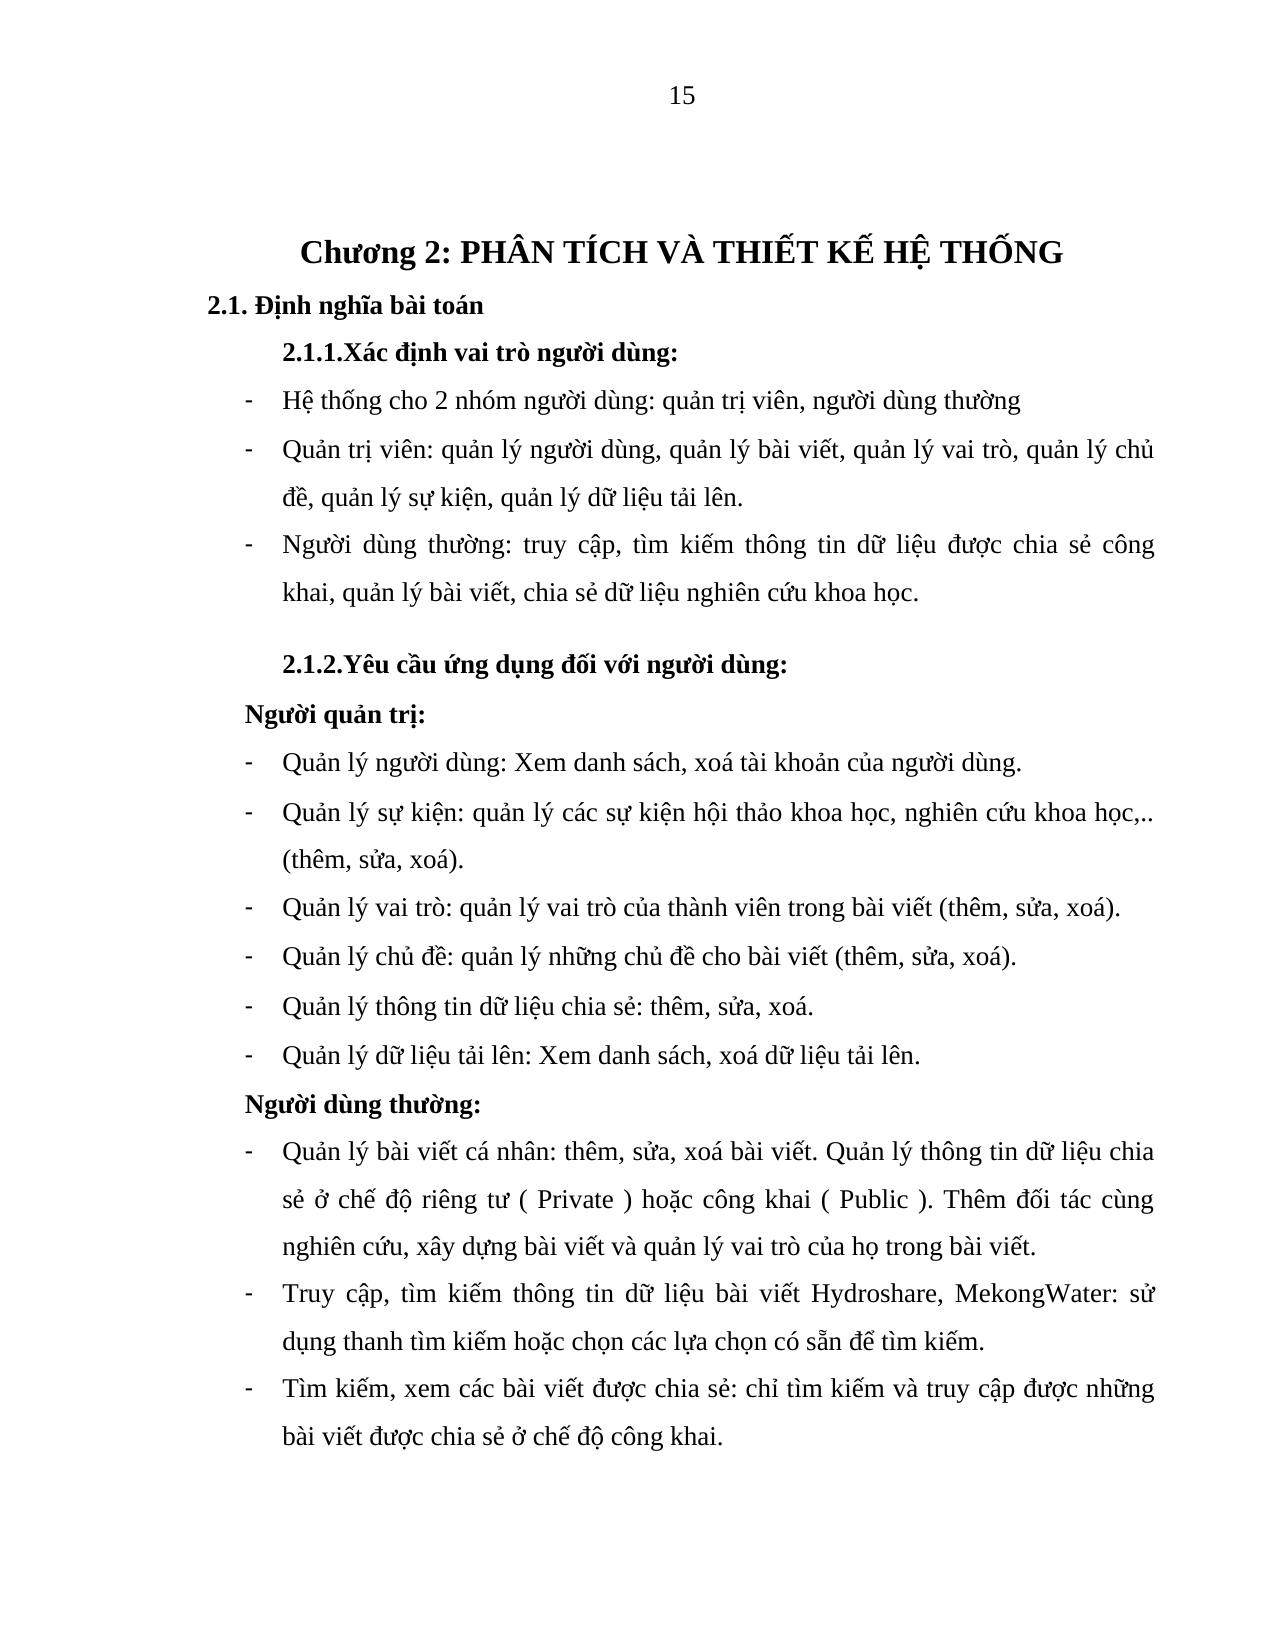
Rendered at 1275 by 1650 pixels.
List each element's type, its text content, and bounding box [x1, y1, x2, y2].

list Người dùng thường: truy cập, tìm kiếm thông tin dữ liệu được chia sẻ công khai, quản lý bài viết, chia sẻ dữ liệu nghiên cứu khoa học. [244, 527, 1156, 607]
list Truy cập, tìm kiếm thông tin dữ liệu bài viết Hydroshare, MekongWater: sử dụng thanh tìm kiếm hoặc chọn các lựa chọn có sẵn để tìm kiếm. [244, 1276, 1156, 1356]
subtitle PHÂN TÍCH VÀ THIẾT KẾ HỆ THỐNG [207, 232, 1156, 270]
list Hệ thống cho 2 nhóm người dùng: quản trị viên, người dùng thường [244, 383, 1156, 416]
text Người dùng thường: [244, 1088, 1156, 1119]
subtitle Yêu cầu ứng dụng đối với người dùng: [282, 648, 1156, 679]
list Tìm kiếm, xem các bài viết được chia sẻ: chỉ tìm kiếm và truy cập được những bài viết được chia sẻ ở chế độ công khai. [244, 1372, 1156, 1451]
list Quản lý bài viết cá nhân: thêm, sửa, xoá bài viết. Quản lý thông tin dữ liệu chia sẻ ở chế độ riêng tư ( Private ) hoặc công khai ( Public ). Thêm đối tác cùng nghiên cứu, xây dựng bài viết và quản lý vai trò của họ trong bài viết. [244, 1134, 1156, 1261]
list Quản trị viên: quản lý người dùng, quản lý bài viết, quản lý vai trò, quản lý chủ đề, quản lý sự kiện, quản lý dữ liệu tải lên. [244, 432, 1156, 512]
subtitle Xác định vai trò người dùng: [282, 336, 1156, 367]
list Quản lý thông tin dữ liệu chia sẻ: thêm, sửa, xoá. [244, 989, 1156, 1022]
list Quản lý sự kiện: quản lý các sự kiện hội thảo khoa học, nghiên cứu khoa học,.. (thêm, sửa, xoá). [244, 795, 1156, 874]
list Quản lý chủ đề: quản lý những chủ đề cho bài viết (thêm, sửa, xoá). [244, 939, 1156, 972]
list Quản lý dữ liệu tải lên: Xem danh sách, xoá dữ liệu tải lên. [244, 1038, 1156, 1071]
list Quản lý người dùng: Xem danh sách, xoá tài khoản của người dùng. [244, 745, 1156, 778]
text Người quản trị: [244, 698, 1156, 730]
subtitle Định nghĩa bài toán [207, 289, 1156, 321]
list Quản lý vai trò: quản lý vai trò của thành viên trong bài viết (thêm, sửa, xoá). [244, 890, 1156, 923]
